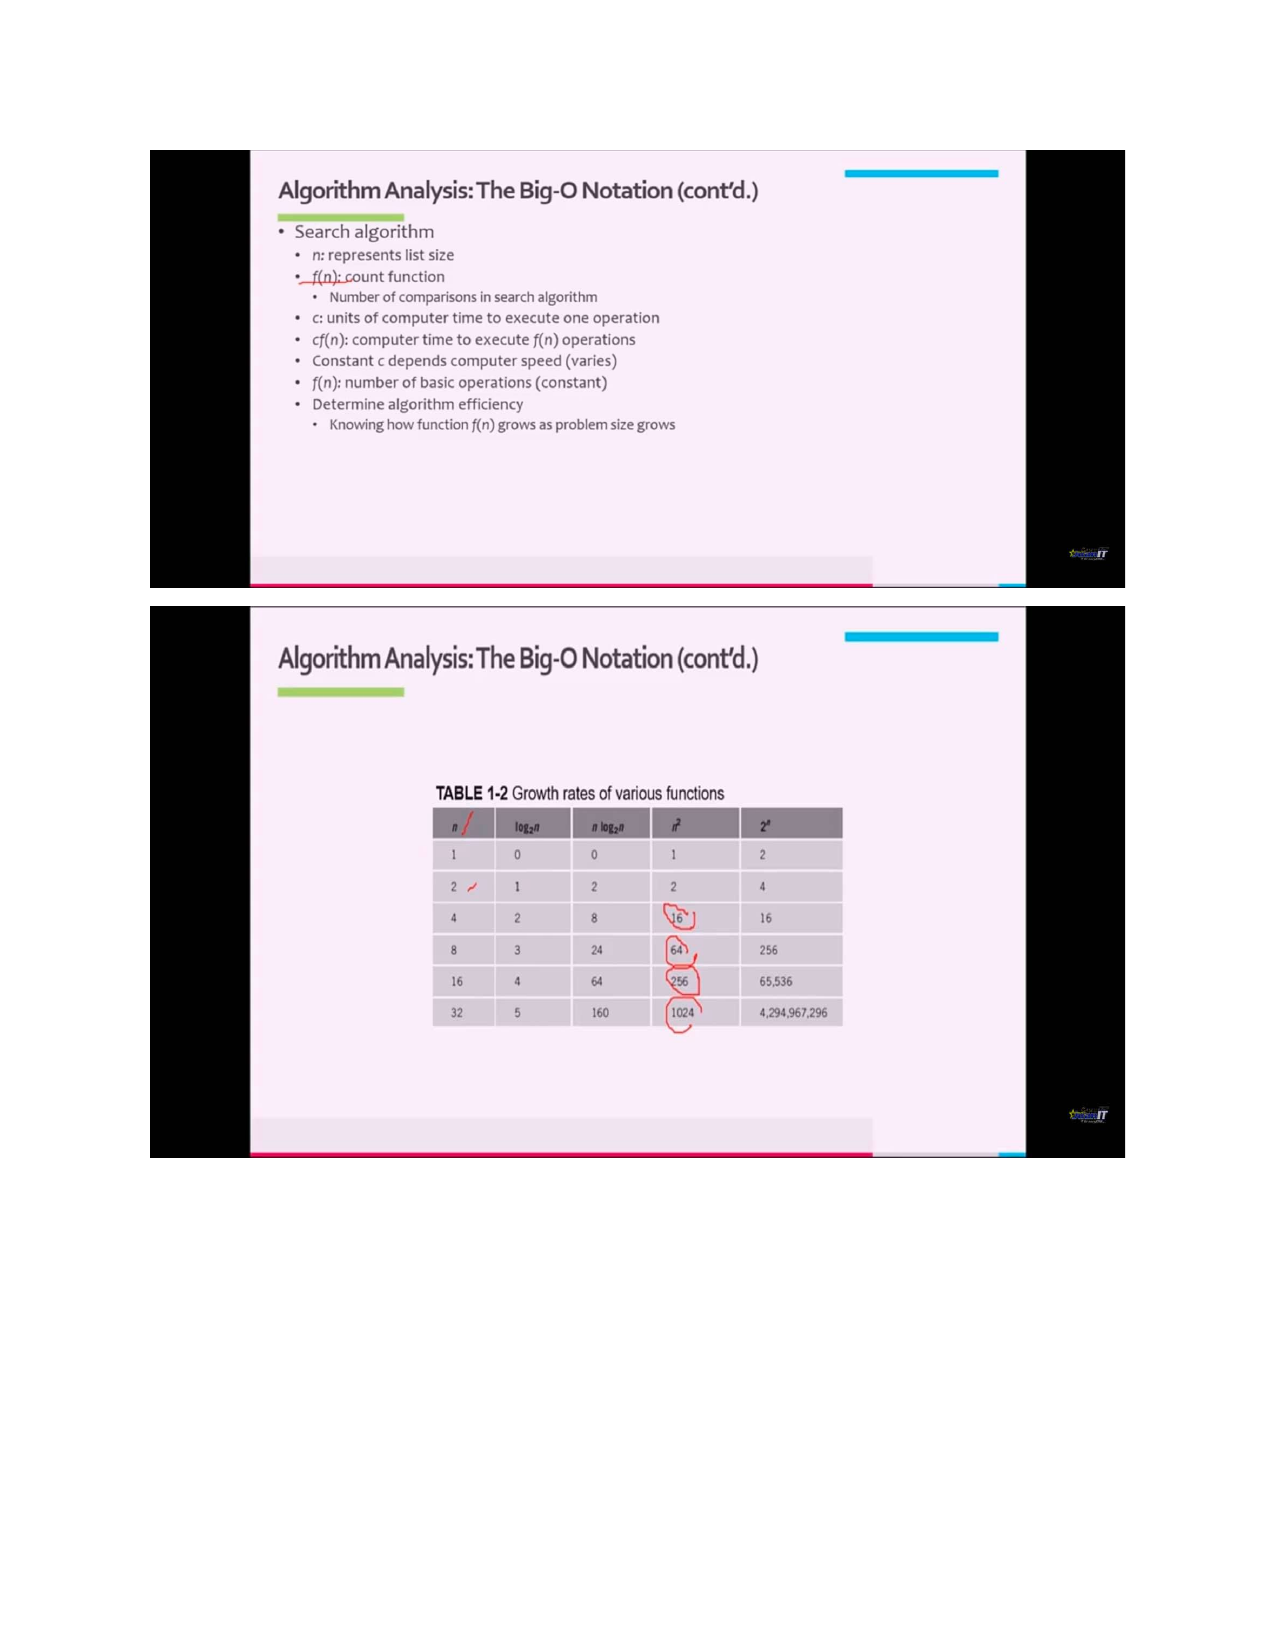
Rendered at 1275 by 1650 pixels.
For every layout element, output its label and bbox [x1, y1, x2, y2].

picture [150, 606, 1125, 1158]
picture [150, 150, 1125, 588]
